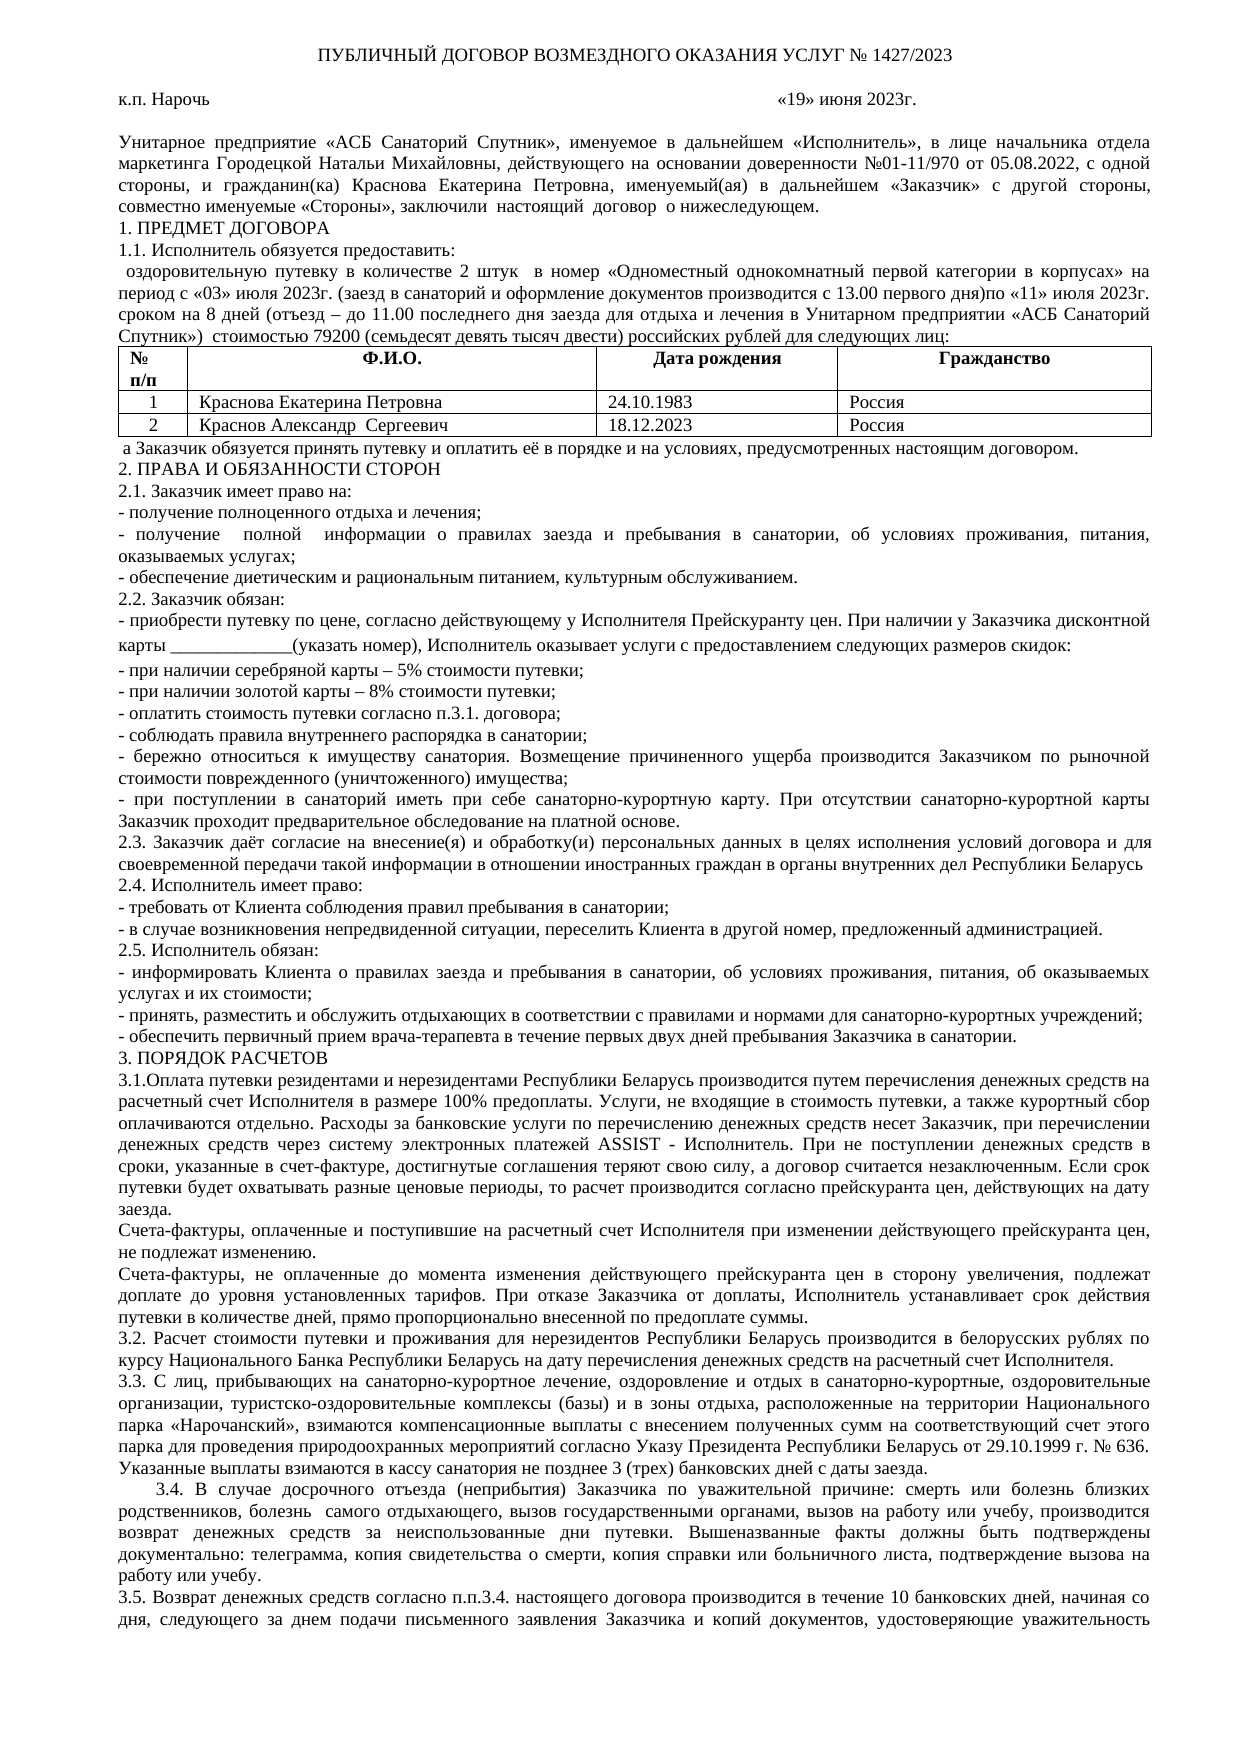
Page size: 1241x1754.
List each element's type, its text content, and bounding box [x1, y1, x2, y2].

text - оплатить стоимость путевки согласно п.3.1. договора; [118, 702, 1152, 723]
text 2.5. Исполнитель обязан: [118, 939, 1152, 961]
text - обеспечить первичный прием врача-терапевта в течение первых двух дней пребывания Заказчика в санатории. [118, 1025, 1152, 1047]
table_cell Россия [838, 414, 1151, 436]
text - соблюдать правила внутреннего распорядка в санатории; [118, 723, 1152, 745]
text - принять, разместить и обслужить отдыхающих в соответствии с правилами и нормами для санаторно-курортных учреждений; [118, 1004, 1152, 1025]
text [118, 1586, 1152, 1629]
text 1. ПРЕДМЕТ ДОГОВОРА [118, 217, 1152, 238]
table_cell 2 [119, 414, 187, 436]
text Счета-фактуры, оплаченные и поступившие на расчетный счет Исполнителя при изменении действующего прейскуранта цен, не подлежат изменению. [118, 1219, 1152, 1262]
text - приобрести путевку по цене, согласно действующему у Исполнителя Прейскуранту цен. При наличии у Заказчика дисконтной карты _____________(указать номер), Исполнитель оказывает услуги с предоставлением следующих размеров скидок: [118, 609, 1152, 656]
text к.п. Нарочь «19» июня 2023г. [118, 87, 1152, 109]
text ПУБЛИЧНЫЙ ДОГОВОР ВОЗМЕЗДНОГО ОКАЗАНИЯ УСЛУГ № 1427/2023 [118, 44, 1152, 66]
text - при наличии серебряной карты – 5% стоимости путевки; [118, 659, 1152, 680]
table_cell 18.12.2023 [597, 414, 837, 436]
table_cell Краснов Александр Сергеевич [188, 414, 596, 436]
text 2.4. Исполнитель имеет право: [118, 874, 1152, 896]
text 3.1.Оплата путевки резидентами и нерезидентами Республики Беларусь производится путем перечисления денежных средств на расчетный счет Исполнителя в размере 100% предоплаты. Услуги, не входящие в стоимость путевки, а также курортный сбор оплачиваются отдельно. Расходы за банковские услуги по перечислению денежных средств несет Заказчик, при перечислении денежных средств через систему электронных платежей ASSIST - Исполнитель. При не поступлении денежных средств в сроки, указанные в счет-фактуре, достигнутые соглашения теряют свою силу, а договор считается незаключенным. Если срок путевки будет охватывать разные ценовые периоды, то расчет производится согласно прейскуранта цен, действующих на дату заезда. [118, 1068, 1152, 1219]
text 3.3. С лиц, прибывающих на санаторно-курортное лечение, оздоровление и отдых в санаторно-курортные, оздоровительные организации, туристско-оздоровительные комплексы (базы) и в зоны отдыха, расположенные на территории Национального парка «Нарочанский», взимаются компенсационные выплаты с внесением полученных сумм на соответствующий счет этого парка для проведения природоохранных мероприятий согласно Указу Президента Республики Беларусь от 29.10.1999 г. № 636. Указанные выплаты взимаются в кассу санатория не позднее 3 (трех) банковских дней с даты заезда. [118, 1370, 1152, 1478]
text - требовать от Клиента соблюдения правил пребывания в санатории; [118, 896, 1152, 917]
table_header № п/п [119, 347, 187, 390]
text - при наличии золотой карты – 8% стоимости путевки; [118, 680, 1152, 702]
text - бережно относиться к имуществу санатория. Возмещение причиненного ущерба производится Заказчиком по рыночной стоимости поврежденного (уничтоженного) имущества; [118, 745, 1152, 788]
text - обеспечение диетическим и рациональным питанием, культурным обслуживанием. [118, 566, 1152, 588]
text 2.2. Заказчик обязан: [118, 588, 1152, 609]
list 3.4. В случае досрочного отъезда (неприбытия) Заказчика по уважительной причине: смерть или болезнь близких родственников, болезнь самого отдыхающего, вызов государственными органами, вызов на работу или учебу, производится возврат денежных средств за неиспользованные дни путевки. Вышеназванные факты должны быть подтверждены документально: телеграмма, копия свидетельства о смерти, копия справки или больничного листа, подтверждение вызова на работу или учебу. [118, 1478, 1152, 1586]
text - информировать Клиента о правилах заезда и пребывания в санатории, об условиях проживания, питания, об оказываемых услугах и их стоимости; [118, 961, 1152, 1004]
text 2.1. Заказчик имеет право на: [118, 480, 1152, 501]
text 1.1. Исполнитель обязуется предоставить: [118, 238, 1152, 260]
text - при поступлении в санаторий иметь при себе санаторно-курортную карту. При отсутствии санаторно-курортной карты Заказчик проходит предварительное обследование на платной основе. [118, 788, 1152, 831]
table_header Ф.И.О. [188, 347, 596, 390]
text 2.3. Заказчик даёт согласие на внесение(я) и обработку(и) персональных данных в целях исполнения условий договора и для своевременной передачи такой информации в отношении иностранных граждан в органы внутренних дел Республики Беларусь [118, 831, 1152, 874]
text - в случае возникновения непредвиденной ситуации, переселить Клиента в другой номер, предложенный администрацией. [118, 917, 1152, 939]
text 3. ПОРЯДОК РАСЧЕТОВ [118, 1047, 1152, 1068]
text - получение полноценного отдыха и лечения; [118, 501, 1152, 523]
table_cell 24.10.1983 [597, 391, 837, 413]
text Счета-фактуры, не оплаченные до момента изменения действующего прейскуранта цен в сторону увеличения, подлежат доплате до уровня установленных тарифов. При отказе Заказчика от доплаты, Исполнитель устанавливает срок действия путевки в количестве дней, прямо пропорционально внесенной по предоплате суммы. [118, 1262, 1152, 1327]
text Унитарное предприятие «АСБ Санаторий Спутник», именуемое в дальнейшем «Исполнитель», в лице начальника отдела маркетинга Городецкой Натальи Михайловны, действующего на основании доверенности №01-11/970 от 05.08.2022, с одной стороны, и гражданин(ка) Краснова Екатерина Петровна, именуемый(ая) в дальнейшем «Заказчик» с другой стороны, совместно именуемые «Стороны», заключили настоящий договор о нижеследующем. [118, 131, 1152, 217]
table_cell 1 [119, 391, 187, 413]
table_header Гражданство [838, 347, 1151, 390]
text 2. ПРАВА И ОБЯЗАННОСТИ СТОРОН [118, 458, 1152, 480]
table_cell Краснова Екатерина Петровна [188, 391, 596, 413]
text а Заказчик обязуется принять путевку и оплатить её в порядке и на условиях, предусмотренных настоящим договором. [118, 437, 1152, 458]
table_header Дата рождения [597, 347, 837, 390]
text - получение полной информации о правилах заезда и пребывания в санатории, об условиях проживания, питания, оказываемых услугах; [118, 523, 1152, 566]
text оздоровительную путевку в количестве 2 штук в номер «Одноместный однокомнатный первой категории в корпусах» на период с «03» июля 2023г. (заезд в санаторий и оформление документов производится с 13.00 первого дня)по «11» июля 2023г. сроком на 8 дней (отъезд – до 11.00 последнего дня заезда для отдыха и лечения в Унитарном предприятии «АСБ Санаторий Спутник») стоимостью 79200 (семьдесят девять тысяч двести) российских рублей для следующих лиц: [118, 260, 1152, 346]
table_cell Россия [838, 391, 1151, 413]
text 3.2. Расчет стоимости путевки и проживания для нерезидентов Республики Беларусь производится в белорусских рублях по курсу Национального Банка Республики Беларусь на дату перечисления денежных средств на расчетный счет Исполнителя. [118, 1327, 1152, 1370]
